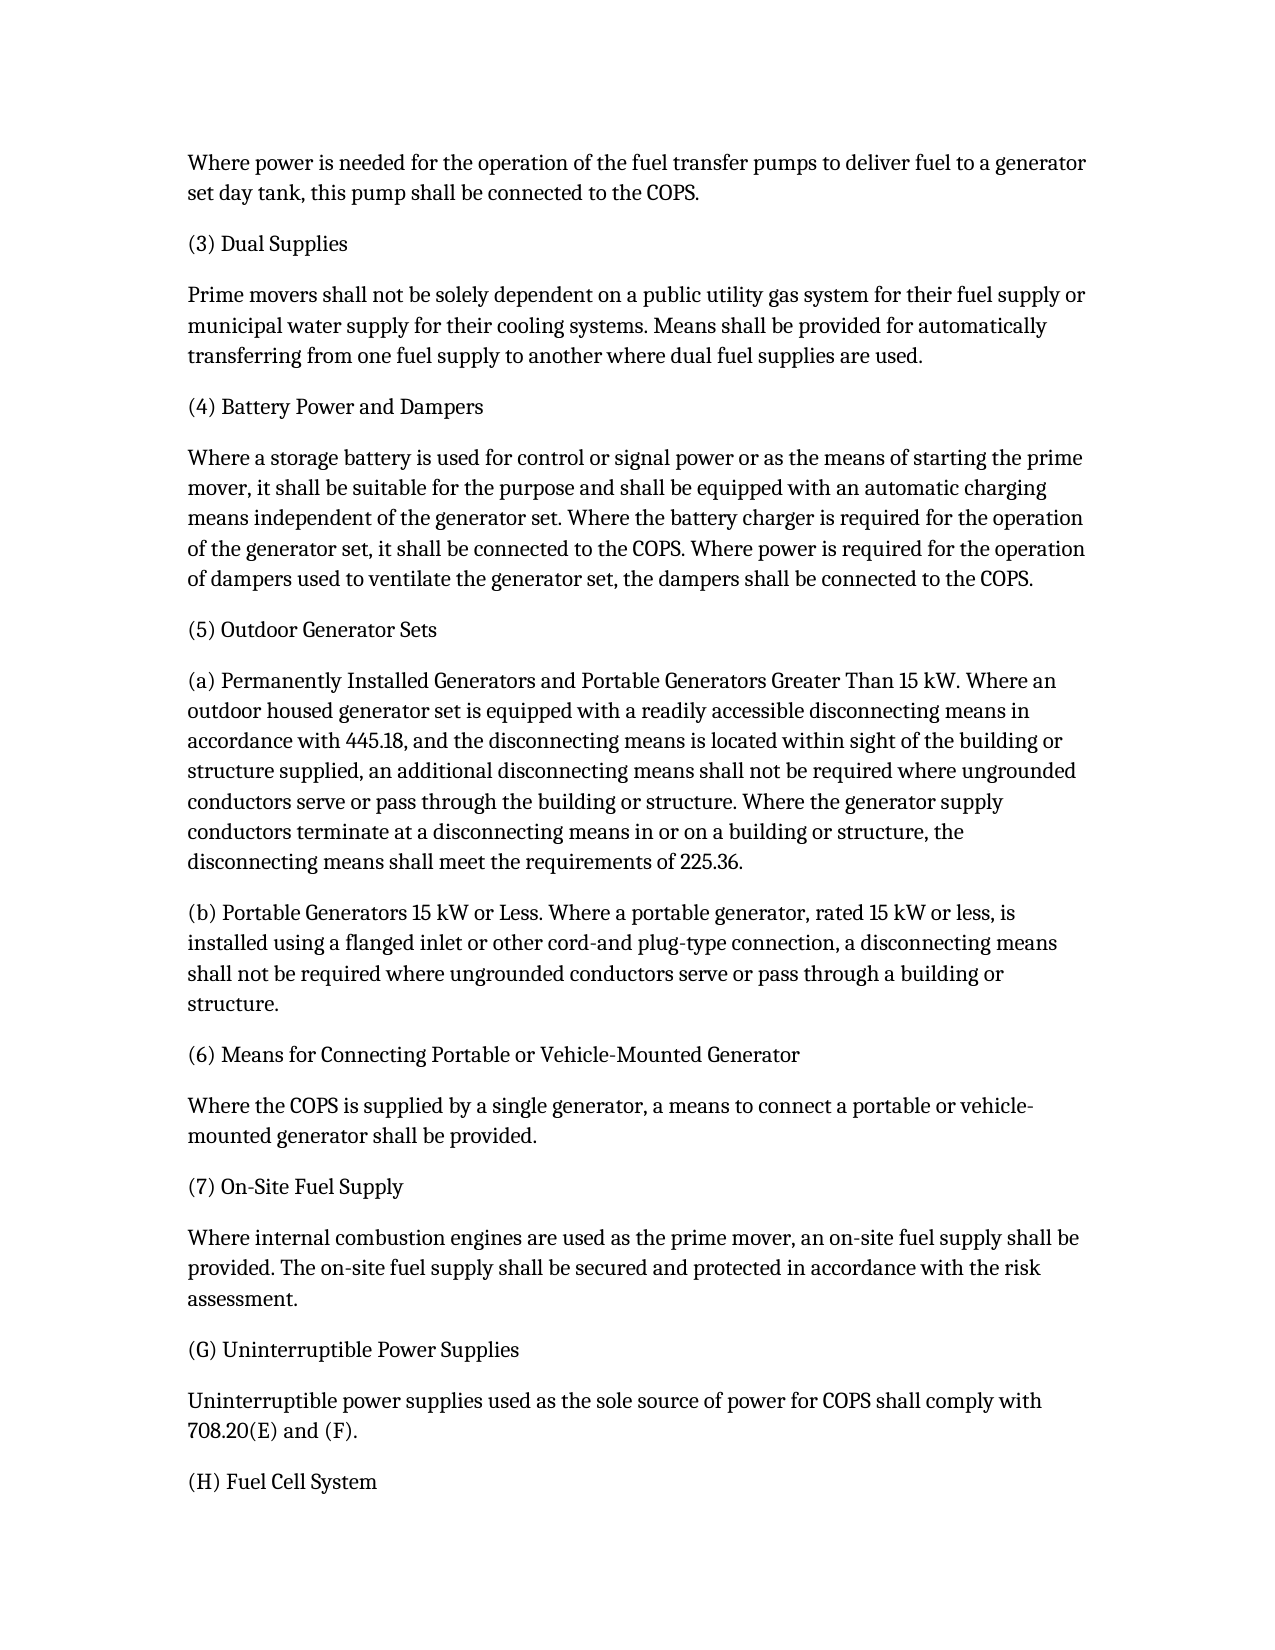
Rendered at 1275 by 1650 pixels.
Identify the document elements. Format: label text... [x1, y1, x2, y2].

text Where the COPS is supplied by a single generator, a means to connect a portable or vehicle-mounted generator shall be provided. [187, 1093, 1087, 1149]
text (3) Dual Supplies [187, 231, 1087, 258]
text (G) Uninterruptible Power Supplies [187, 1336, 1087, 1363]
text (5) Outdoor Generator Sets [187, 617, 1087, 643]
text (a) Permanently Installed Generators and Portable Generators Greater Than 15 kW. Where an outdoor housed generator set is equipped with a readily accessible disconnecting means in accordance with 445.18, and the disconnecting means is located within sight of the building or structure supplied, an additional disconnecting means shall not be required where ungrounded conductors serve or pass through the building or structure. Where the generator supply conductors terminate at a disconnecting means in or on a building or structure, the disconnecting means shall meet the requirements of 225.36. [187, 668, 1087, 875]
text (b) Portable Generators 15 kW or Less. Where a portable generator, rated 15 kW or less, is installed using a flanged inlet or other cord-and plug-type connection, a disconnecting means shall not be required where ungrounded conductors serve or pass through a building or structure. [187, 900, 1087, 1017]
text (H) Fuel Cell System [187, 1469, 1087, 1495]
text (6) Means for Connecting Portable or Vehicle-Mounted Generator [187, 1042, 1087, 1068]
text Where internal combustion engines are used as the prime mover, an on-site fuel supply shall be provided. The on-site fuel supply shall be secured and protected in accordance with the risk assessment. [187, 1225, 1087, 1312]
text Uninterruptible power supplies used as the sole source of power for COPS shall comply with 708.20(E) and (F). [187, 1387, 1087, 1444]
text Where a storage battery is used for control or signal power or as the means of starting the prime mover, it shall be suitable for the purpose and shall be equipped with an automatic charging means independent of the generator set. Where the battery charger is required for the operation of the generator set, it shall be connected to the COPS. Where power is required for the operation of dampers used to ventilate the generator set, the dampers shall be connected to the COPS. [187, 445, 1087, 592]
text Prime movers shall not be solely dependent on a public utility gas system for their fuel supply or municipal water supply for their cooling systems. Means shall be provided for automatically transferring from one fuel supply to another where dual fuel supplies are used. [187, 282, 1087, 369]
text (7) On-Site Fuel Supply [187, 1174, 1087, 1200]
text (4) Battery Power and Dampers [187, 394, 1087, 420]
text Where power is needed for the operation of the fuel transfer pumps to deliver fuel to a generator set day tank, this pump shall be connected to the COPS. [187, 150, 1087, 207]
